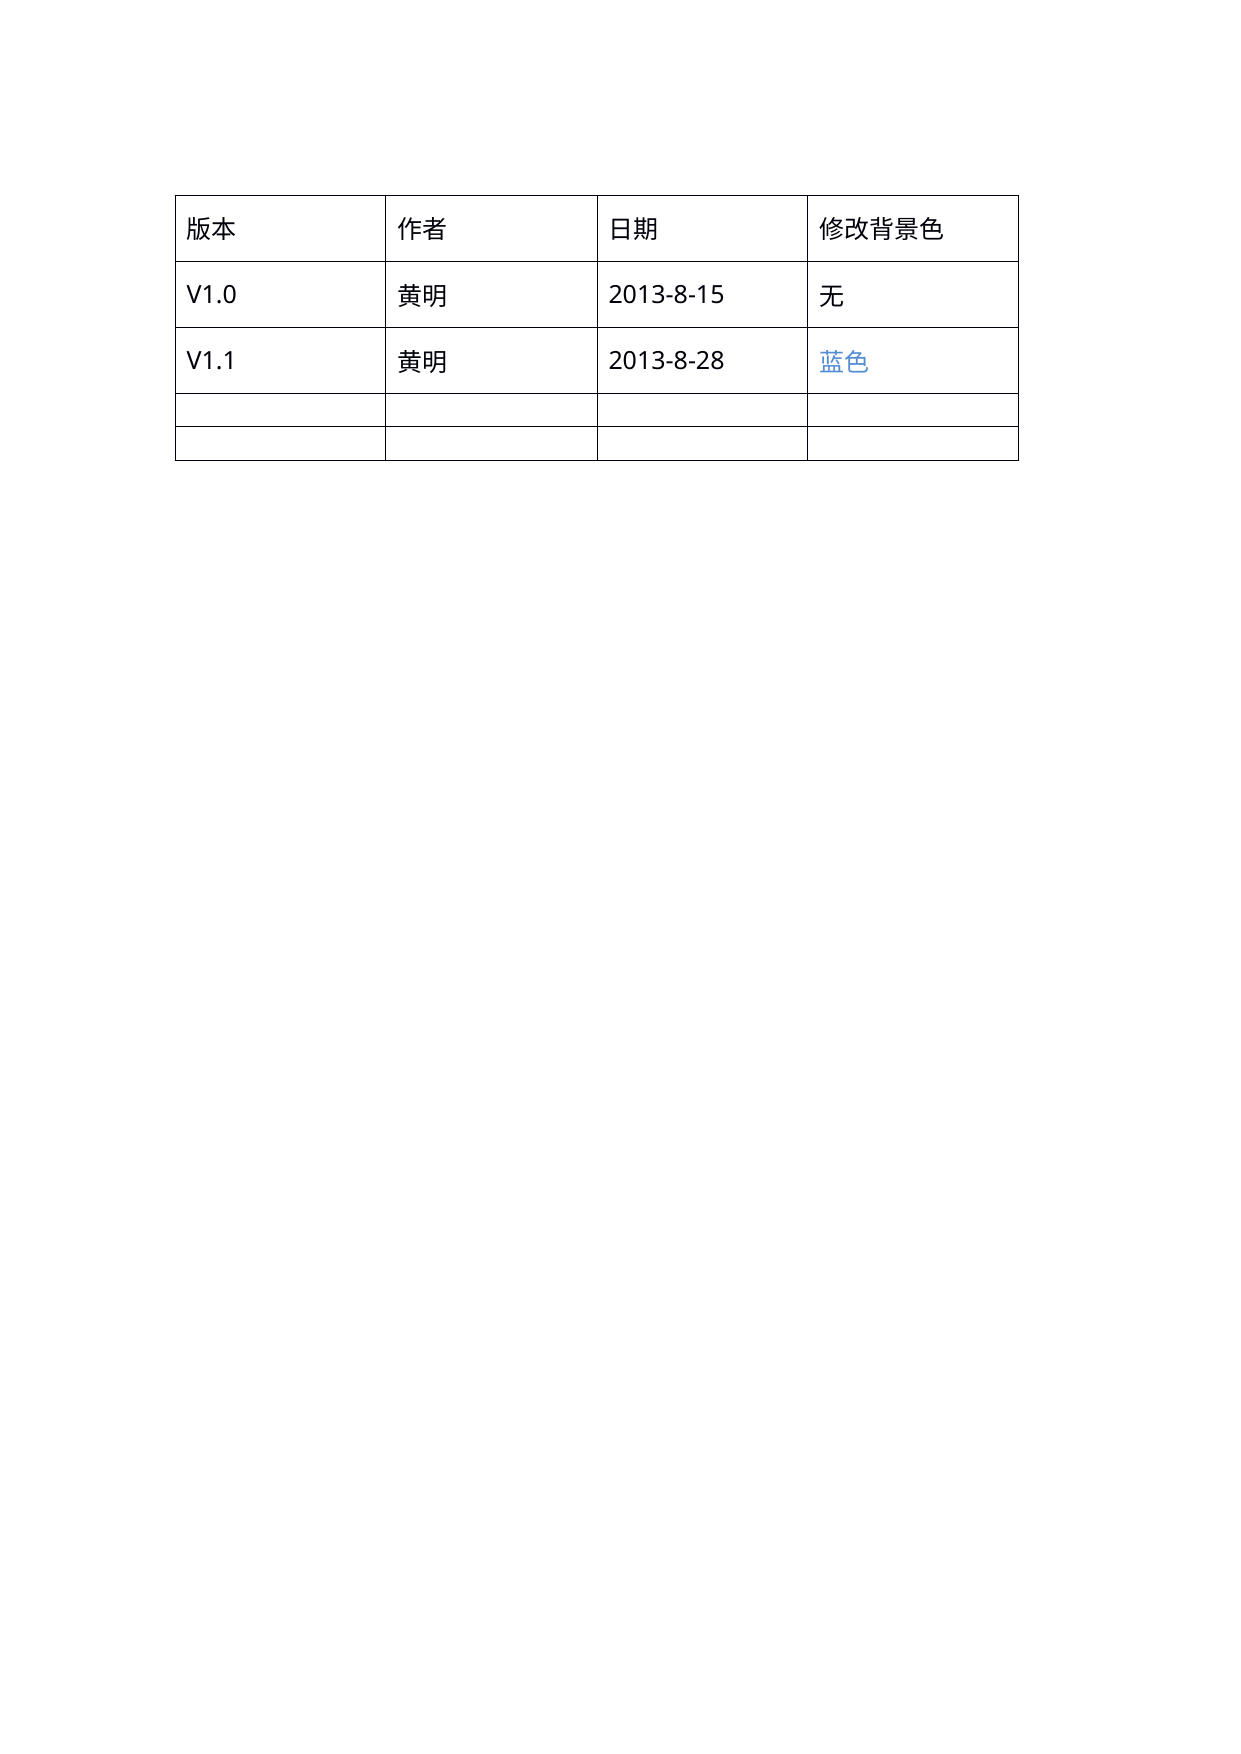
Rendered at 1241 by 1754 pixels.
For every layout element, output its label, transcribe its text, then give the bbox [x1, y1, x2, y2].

table_header 日期 [598, 196, 807, 261]
table_cell [808, 427, 1018, 460]
table_cell 2013-8-28 [598, 328, 807, 393]
table_cell [598, 427, 807, 460]
table_header 修改背景色 [808, 196, 1018, 261]
table_cell [386, 427, 597, 460]
table_cell V1.1 [176, 328, 385, 393]
table_cell 蓝色 [808, 328, 1018, 393]
table_header 版本 [176, 196, 385, 261]
table_cell [808, 394, 1018, 426]
table_cell [386, 394, 597, 426]
table_cell [176, 394, 385, 426]
table_cell V1.0 [176, 262, 385, 327]
table_cell 2013-8-15 [598, 262, 807, 327]
table_cell 黄明 [386, 328, 597, 393]
table_header 作者 [386, 196, 597, 261]
table_cell [176, 427, 385, 460]
table_cell 无 [808, 262, 1018, 327]
table_cell [598, 394, 807, 426]
table_cell 黄明 [386, 262, 597, 327]
